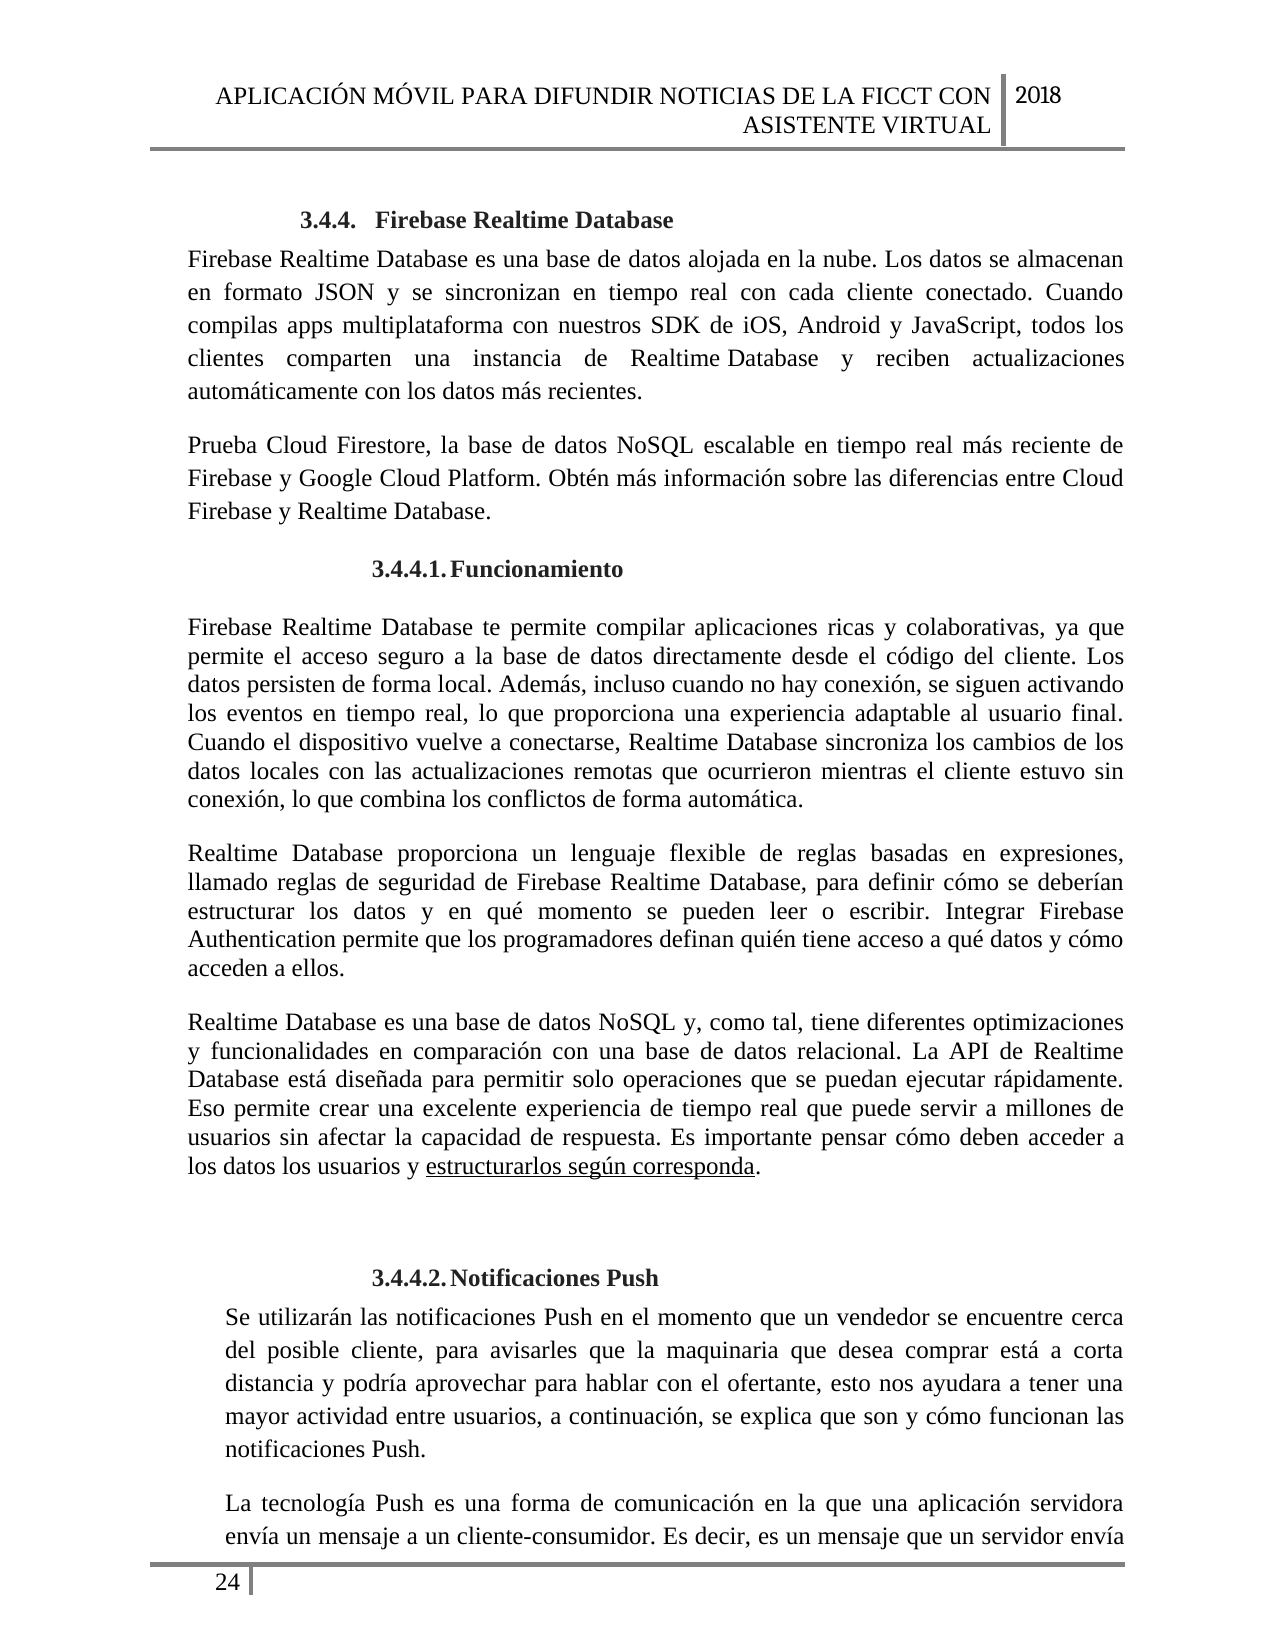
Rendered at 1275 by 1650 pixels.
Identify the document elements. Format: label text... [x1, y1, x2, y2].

text Realtime Database proporciona un lenguaje flexible de reglas basadas en expresiones, llamado reglas de seguridad de Firebase Realtime Database, para definir cómo se deberían estructurar los datos y en qué momento se pueden leer o escribir. Integrar Firebase Authentication permite que los programadores definan quién tiene acceso a qué datos y cómo acceden a ellos. [187, 838, 1125, 982]
subtitle Funcionamiento [372, 554, 1125, 583]
subtitle Firebase Realtime Database [300, 205, 1125, 233]
text Se utilizarán las notificaciones Push en el momento que un vendedor se encuentre cerca del posible cliente, para avisarles que la maquinaria que desea comprar está a corta distancia y podría aprovechar para hablar con el ofertante, esto nos ayudara a tener una mayor actividad entre usuarios, a continuación, se explica que son y cómo funcionan las notificaciones Push. [225, 1302, 1125, 1463]
text Firebase Realtime Database te permite compilar aplicaciones ricas y colaborativas, ya que permite el acceso seguro a la base de datos directamente desde el código del cliente. Los datos persisten de forma local. Además, incluso cuando no hay conexión, se siguen activando los eventos en tiempo real, lo que proporciona una experiencia adaptable al usuario final. Cuando el dispositivo vuelve a conectarse, Realtime Database sincroniza los cambios de los datos locales con las actualizaciones remotas que ocurrieron mientras el cliente estuvo sin conexión, lo que combina los conflictos de forma automática. [187, 612, 1125, 813]
text Realtime Database es una base de datos NoSQL y, como tal, tiene diferentes optimizaciones y funcionalidades en comparación con una base de datos relacional. La API de Realtime Database está diseñada para permitir solo operaciones que se puedan ejecutar rápidamente. Eso permite crear una excelente experiencia de tiempo real que puede servir a millones de usuarios sin afectar la capacidad de respuesta. Es importante pensar cómo deben acceder a los datos los usuarios y estructurarlos según corresponda. [187, 1007, 1125, 1179]
text Firebase Realtime Database es una base de datos alojada en la nube. Los datos se almacenan en formato JSON y se sincronizan en tiempo real con cada cliente conectado. Cuando compilas apps multiplataforma con nuestros SDK de iOS, Android y JavaScript, todos los clientes comparten una instancia de Realtime Database y reciben actualizaciones automáticamente con los datos más recientes. [187, 244, 1125, 405]
subtitle Notificaciones Push [372, 1263, 1125, 1291]
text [225, 1488, 1125, 1549]
text Prueba Cloud Firestore, la base de datos NoSQL escalable en tiempo real más reciente de Firebase y Google Cloud Platform. Obtén más información sobre las diferencias entre Cloud Firebase y Realtime Database. [187, 430, 1125, 525]
